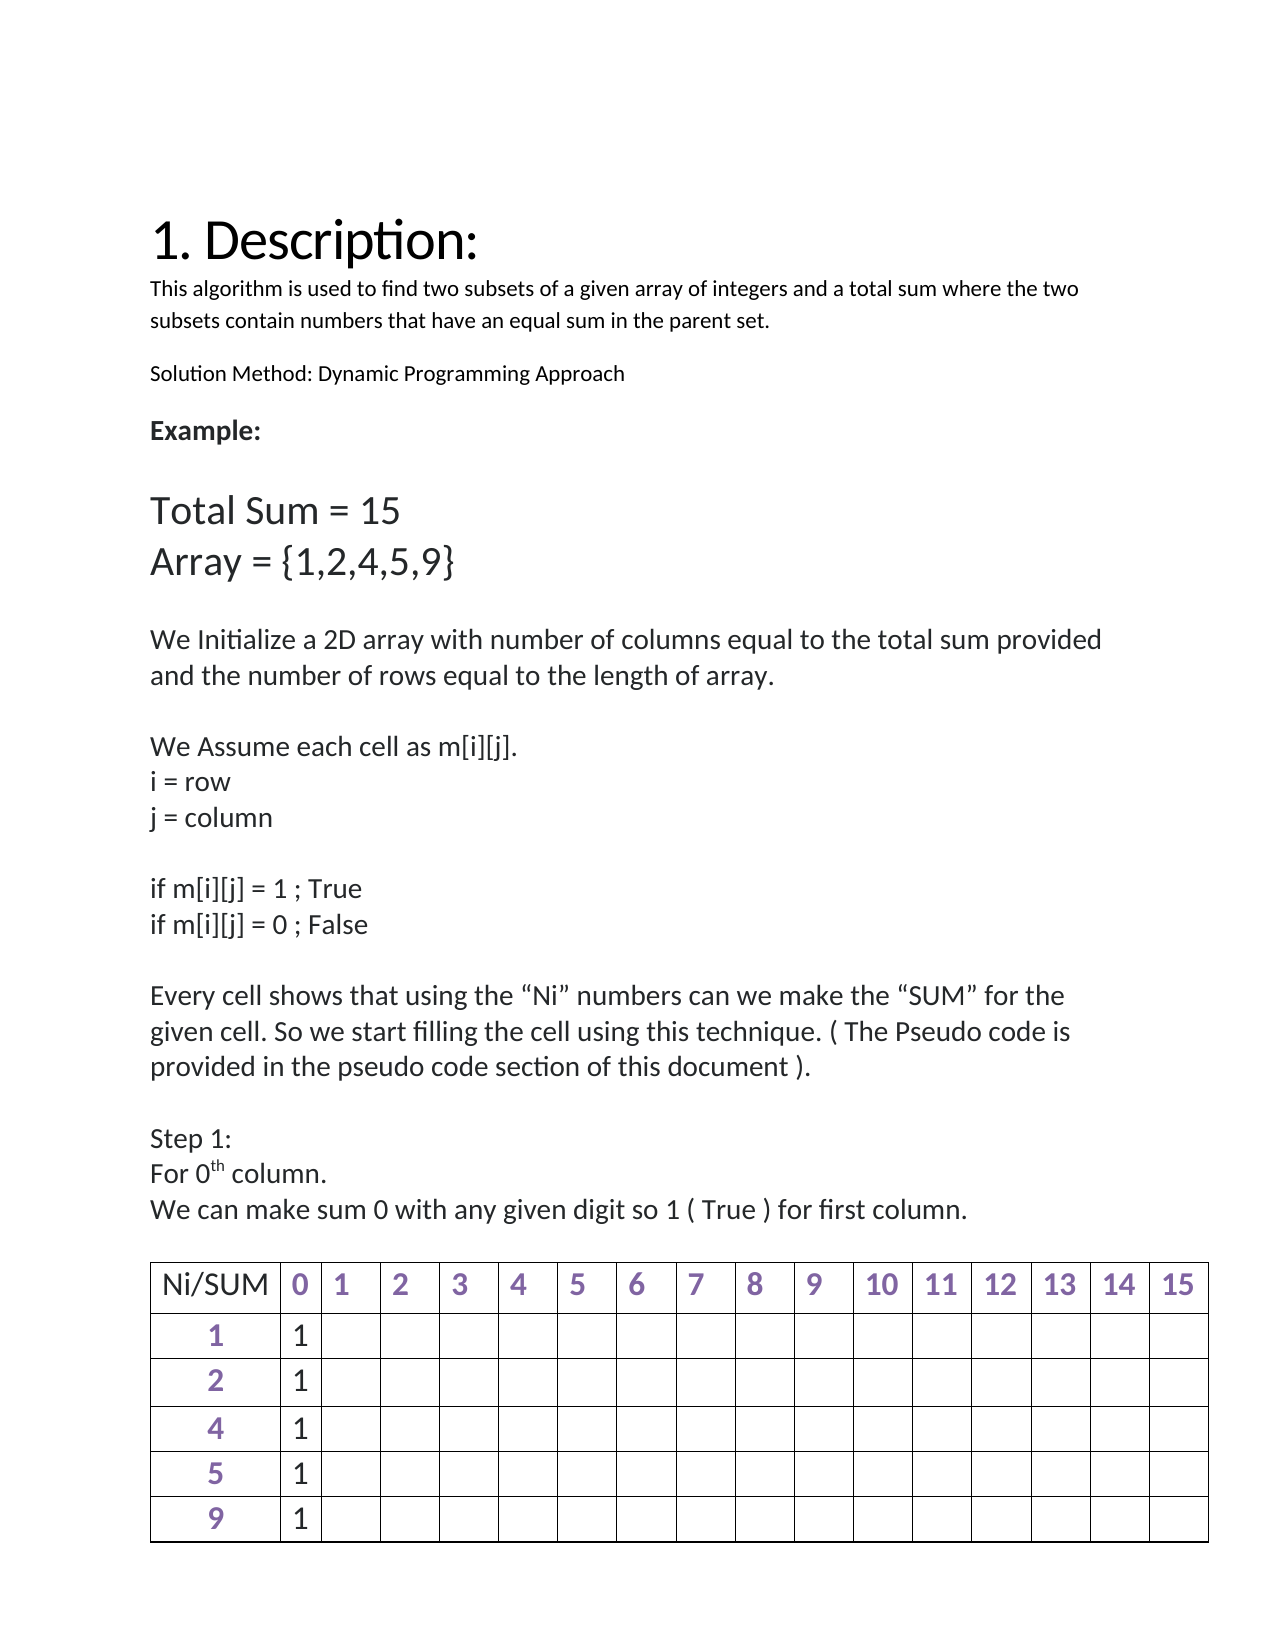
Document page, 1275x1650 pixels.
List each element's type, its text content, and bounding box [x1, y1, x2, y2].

table_cell [1091, 1314, 1149, 1358]
table_cell [913, 1407, 971, 1451]
table_cell [322, 1452, 380, 1496]
table_cell [322, 1497, 380, 1541]
table_cell [381, 1497, 439, 1541]
table_cell 9 [151, 1497, 280, 1541]
table_cell [617, 1407, 676, 1451]
table_header 14 [1091, 1263, 1149, 1313]
table_header 5 [558, 1263, 616, 1313]
table_cell [558, 1452, 616, 1496]
table_header 3 [440, 1263, 498, 1313]
table_cell [1150, 1452, 1208, 1496]
table_cell [972, 1314, 1031, 1358]
table_cell [1150, 1359, 1208, 1406]
table_cell [736, 1314, 794, 1358]
table_cell [854, 1407, 912, 1451]
table_cell [322, 1407, 380, 1451]
table_cell [558, 1407, 616, 1451]
table_cell [854, 1314, 912, 1358]
table_cell [795, 1314, 853, 1358]
table_cell [1032, 1407, 1090, 1451]
table_header 13 [1032, 1263, 1090, 1313]
table_cell [617, 1452, 676, 1496]
text For 0th column. [150, 1155, 1125, 1191]
table_cell [1150, 1314, 1208, 1358]
table_cell [795, 1497, 853, 1541]
table_cell [1032, 1452, 1090, 1496]
table_cell [617, 1359, 676, 1406]
table_cell [1032, 1359, 1090, 1406]
table_cell 1 [281, 1452, 321, 1496]
table_cell [381, 1359, 439, 1406]
table_cell [1150, 1497, 1208, 1541]
table_header 1 [322, 1263, 380, 1313]
text if m[i][j] = 0 ; False [150, 906, 1125, 942]
table_cell 4 [151, 1407, 280, 1451]
table_header 2 [381, 1263, 439, 1313]
table_cell [972, 1497, 1031, 1541]
table_cell [972, 1407, 1031, 1451]
table_header 15 [1150, 1263, 1208, 1313]
table_header 11 [913, 1263, 971, 1313]
table_cell [913, 1452, 971, 1496]
table_cell [381, 1452, 439, 1496]
text Example: [150, 412, 1125, 448]
table_header 8 [736, 1263, 794, 1313]
text j = column [150, 799, 1125, 835]
title 1. Description: [150, 203, 1125, 274]
text Solution Method: Dynamic Programming Approach [150, 359, 1125, 387]
table_cell [795, 1407, 853, 1451]
table_cell [736, 1359, 794, 1406]
table_cell [499, 1407, 557, 1451]
table_cell [381, 1407, 439, 1451]
text Array = {1,2,4,5,9} [150, 534, 1125, 585]
table_header 4 [499, 1263, 557, 1313]
table_cell 5 [151, 1452, 280, 1496]
table_cell [795, 1359, 853, 1406]
text if m[i][j] = 1 ; True [150, 870, 1125, 906]
table_cell [617, 1314, 676, 1358]
text We Assume each cell as m[i][j]. [150, 728, 1125, 763]
table_cell [913, 1497, 971, 1541]
table_cell [1150, 1407, 1208, 1451]
table_cell [440, 1497, 498, 1541]
table_cell [440, 1359, 498, 1406]
text We Initialize a 2D array with number of columns equal to the total sum provided and the number of rows equal to the length of array. [150, 621, 1125, 692]
table_cell [499, 1314, 557, 1358]
table_cell [677, 1359, 735, 1406]
table_cell 1 [281, 1314, 321, 1358]
table_cell [1091, 1359, 1149, 1406]
table_cell [854, 1452, 912, 1496]
table_cell 1 [281, 1407, 321, 1451]
table_cell [677, 1452, 735, 1496]
table_cell [677, 1497, 735, 1541]
text Total Sum = 15 [150, 484, 1125, 534]
table_cell [440, 1452, 498, 1496]
table_cell [1091, 1497, 1149, 1541]
table_cell [972, 1452, 1031, 1496]
table_cell [499, 1359, 557, 1406]
text i = row [150, 763, 1125, 799]
table_cell 1 [281, 1359, 321, 1406]
table_cell 1 [281, 1497, 321, 1541]
text This algorithm is used to find two subsets of a given array of integers and a total sum where the two subsets contain numbers that have an equal sum in the parent set. [150, 274, 1125, 334]
table_header 10 [854, 1263, 912, 1313]
table_cell [322, 1359, 380, 1406]
table_cell [499, 1497, 557, 1541]
table_cell [617, 1497, 676, 1541]
table_cell [1032, 1497, 1090, 1541]
table_cell [854, 1359, 912, 1406]
table_header 6 [617, 1263, 676, 1313]
table_cell [972, 1359, 1031, 1406]
table_cell 1 [151, 1314, 280, 1358]
table_cell [381, 1314, 439, 1358]
table_cell [440, 1314, 498, 1358]
table_cell [558, 1359, 616, 1406]
table_cell 2 [151, 1359, 280, 1406]
table_cell [854, 1497, 912, 1541]
table_header 9 [795, 1263, 853, 1313]
table_cell [1032, 1314, 1090, 1358]
table_header 12 [972, 1263, 1031, 1313]
table_cell [558, 1314, 616, 1358]
text Step 1: [150, 1120, 1125, 1155]
table_cell [736, 1407, 794, 1451]
table_cell [440, 1407, 498, 1451]
table_cell [558, 1497, 616, 1541]
table_cell [322, 1314, 380, 1358]
table_cell [913, 1359, 971, 1406]
text Every cell shows that using the “Ni” numbers can we make the “SUM” for the given cell. So we start filling the cell using this technique. ( The Pseudo code is provided in the pseudo code section of this document ). [150, 977, 1125, 1084]
text We can make sum 0 with any given digit so 1 ( True ) for first column. [150, 1191, 1125, 1227]
table_cell [736, 1497, 794, 1541]
table_header 0 [281, 1263, 321, 1313]
table_cell [795, 1452, 853, 1496]
table_cell [677, 1314, 735, 1358]
table_header Ni/SUM [151, 1263, 280, 1313]
table_cell [1091, 1452, 1149, 1496]
table_cell [499, 1452, 557, 1496]
table_header 7 [677, 1263, 735, 1313]
table_cell [736, 1452, 794, 1496]
table_cell [677, 1407, 735, 1451]
table_cell [1091, 1407, 1149, 1451]
table_cell [913, 1314, 971, 1358]
